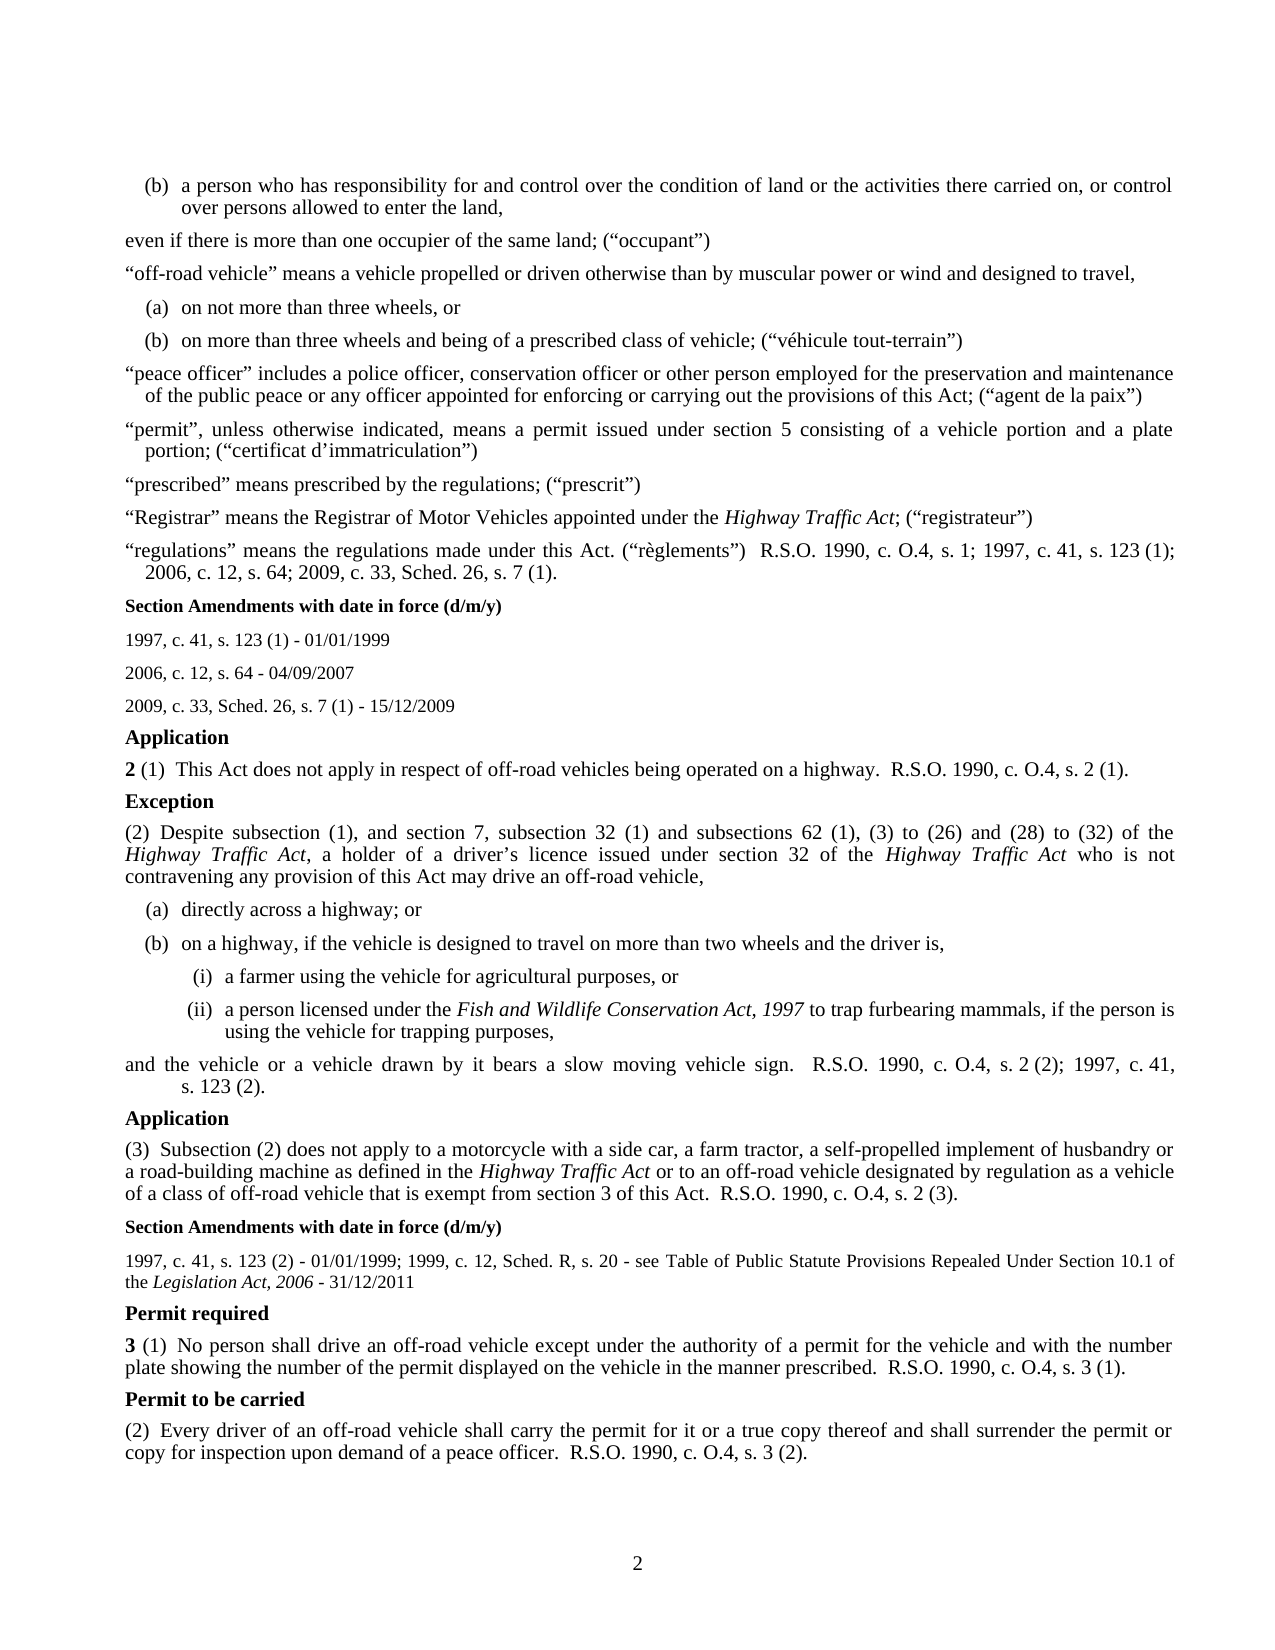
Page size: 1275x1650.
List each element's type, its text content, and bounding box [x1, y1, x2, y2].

text 1997, c. 41, s. 123 (2) - 01/01/1999; 1999, c. 12, Sched. R, s. 20 - see Table of Public Statute Provisions Repealed Under Section 10.1 of the Legislation Act, 2006 - 31/12/2011 [125, 1250, 1175, 1293]
text Exception [125, 793, 1175, 812]
text “regulations” means the regulations made under this Act. (“règlements”) R.S.O. 1990, c. O.4, s. 1; 1997, c. 41, s. 123 (1); 2006, c. 12, s. 64; 2009, c. 33, Sched. 26, s. 7 (1). [125, 540, 1175, 584]
text (2) Every driver of an off-road vehicle shall carry the permit for it or a true copy thereof and shall surrender the permit or copy for inspection upon demand of a peace officer. R.S.O. 1990, c. O.4, s. 3 (2). [125, 1420, 1175, 1464]
text “Registrar” means the Registrar of Motor Vehicles appointed under the Highway Traffic Act; (“registrateur”) [125, 507, 1175, 529]
text and the vehicle or a vehicle drawn by it bears a slow moving vehicle sign. R.S.O. 1990, c. O.4, s. 2 (2); 1997, c. 41, s. 123 (2). [125, 1054, 1175, 1098]
text “permit”, unless otherwise indicated, means a permit issued under section 5 consisting of a vehicle portion and a plate portion; (“certificat d’immatriculation”) [125, 418, 1175, 462]
text “peace officer” includes a police officer, conservation officer or other person employed for the preservation and maintenance of the public peace or any officer appointed for enforcing or carrying out the provisions of this Act; (“agent de la paix”) [125, 363, 1175, 407]
text (a) directly across a highway; or [125, 899, 1175, 921]
text “off-road vehicle” means a vehicle propelled or driven otherwise than by muscular power or wind and designed to travel, [125, 263, 1175, 285]
text “prescribed” means prescribed by the regulations; (“prescrit”) [125, 474, 1175, 495]
text Application [125, 1110, 1175, 1129]
text (b) on more than three wheels and being of a prescribed class of vehicle; (“véhicule tout-terrain”) [125, 330, 1175, 352]
text 2006, c. 12, s. 64 - 04/09/2007 [125, 662, 1175, 684]
text (3) Subsection (2) does not apply to a motorcycle with a side car, a farm tractor, a self-propelled implement of husbandry or a road-building machine as defined in the Highway Traffic Act or to an off-road vehicle designated by regulation as a vehicle of a class of off-road vehicle that is exempt from section 3 of this Act. R.S.O. 1990, c. O.4, s. 2 (3). [125, 1139, 1175, 1205]
text (a) on not more than three wheels, or [125, 297, 1175, 318]
text (i) a farmer using the vehicle for agricultural purposes, or [125, 966, 1175, 988]
text Application [125, 730, 1175, 748]
text 2009, c. 33, Sched. 26, s. 7 (1) - 15/12/2009 [125, 695, 1175, 717]
text 1997, c. 41, s. 123 (1) - 01/01/1999 [125, 629, 1175, 651]
text (2) Despite subsection (1), and section 7, subsection 32 (1) and subsections 62 (1), (3) to (26) and (28) to (32) of the Highway Traffic Act, a holder of a driver’s licence issued under section 32 of the Highway Traffic Act who is not contravening any provision of this Act may drive an off-road vehicle, [125, 822, 1175, 888]
text 3 (1) No person shall drive an off-road vehicle except under the authority of a permit for the vehicle and with the number plate showing the number of the permit displayed on the vehicle in the manner prescribed. R.S.O. 1990, c. O.4, s. 3 (1). [125, 1335, 1175, 1378]
text (b) on a highway, if the vehicle is designed to travel on more than two wheels and the driver is, [125, 932, 1175, 954]
text (b) a person who has responsibility for and control over the condition of land or the activities there carried on, or control over persons allowed to enter the land, [125, 175, 1175, 218]
text 2 (1) This Act does not apply in respect of off-road vehicles being operated on a highway. R.S.O. 1990, c. O.4, s. 2 (1). [125, 759, 1175, 781]
text (ii) a person licensed under the Fish and Wildlife Conservation Act, 1997 to trap furbearing mammals, if the person is using the vehicle for trapping purposes, [125, 999, 1175, 1043]
text Permit to be carried [125, 1391, 1175, 1410]
text Section Amendments with date in force (d/m/y) [125, 1216, 1175, 1238]
text Section Amendments with date in force (d/m/y) [125, 595, 1175, 617]
text Permit required [125, 1306, 1175, 1324]
text even if there is more than one occupier of the same land; (“occupant”) [125, 230, 1175, 252]
